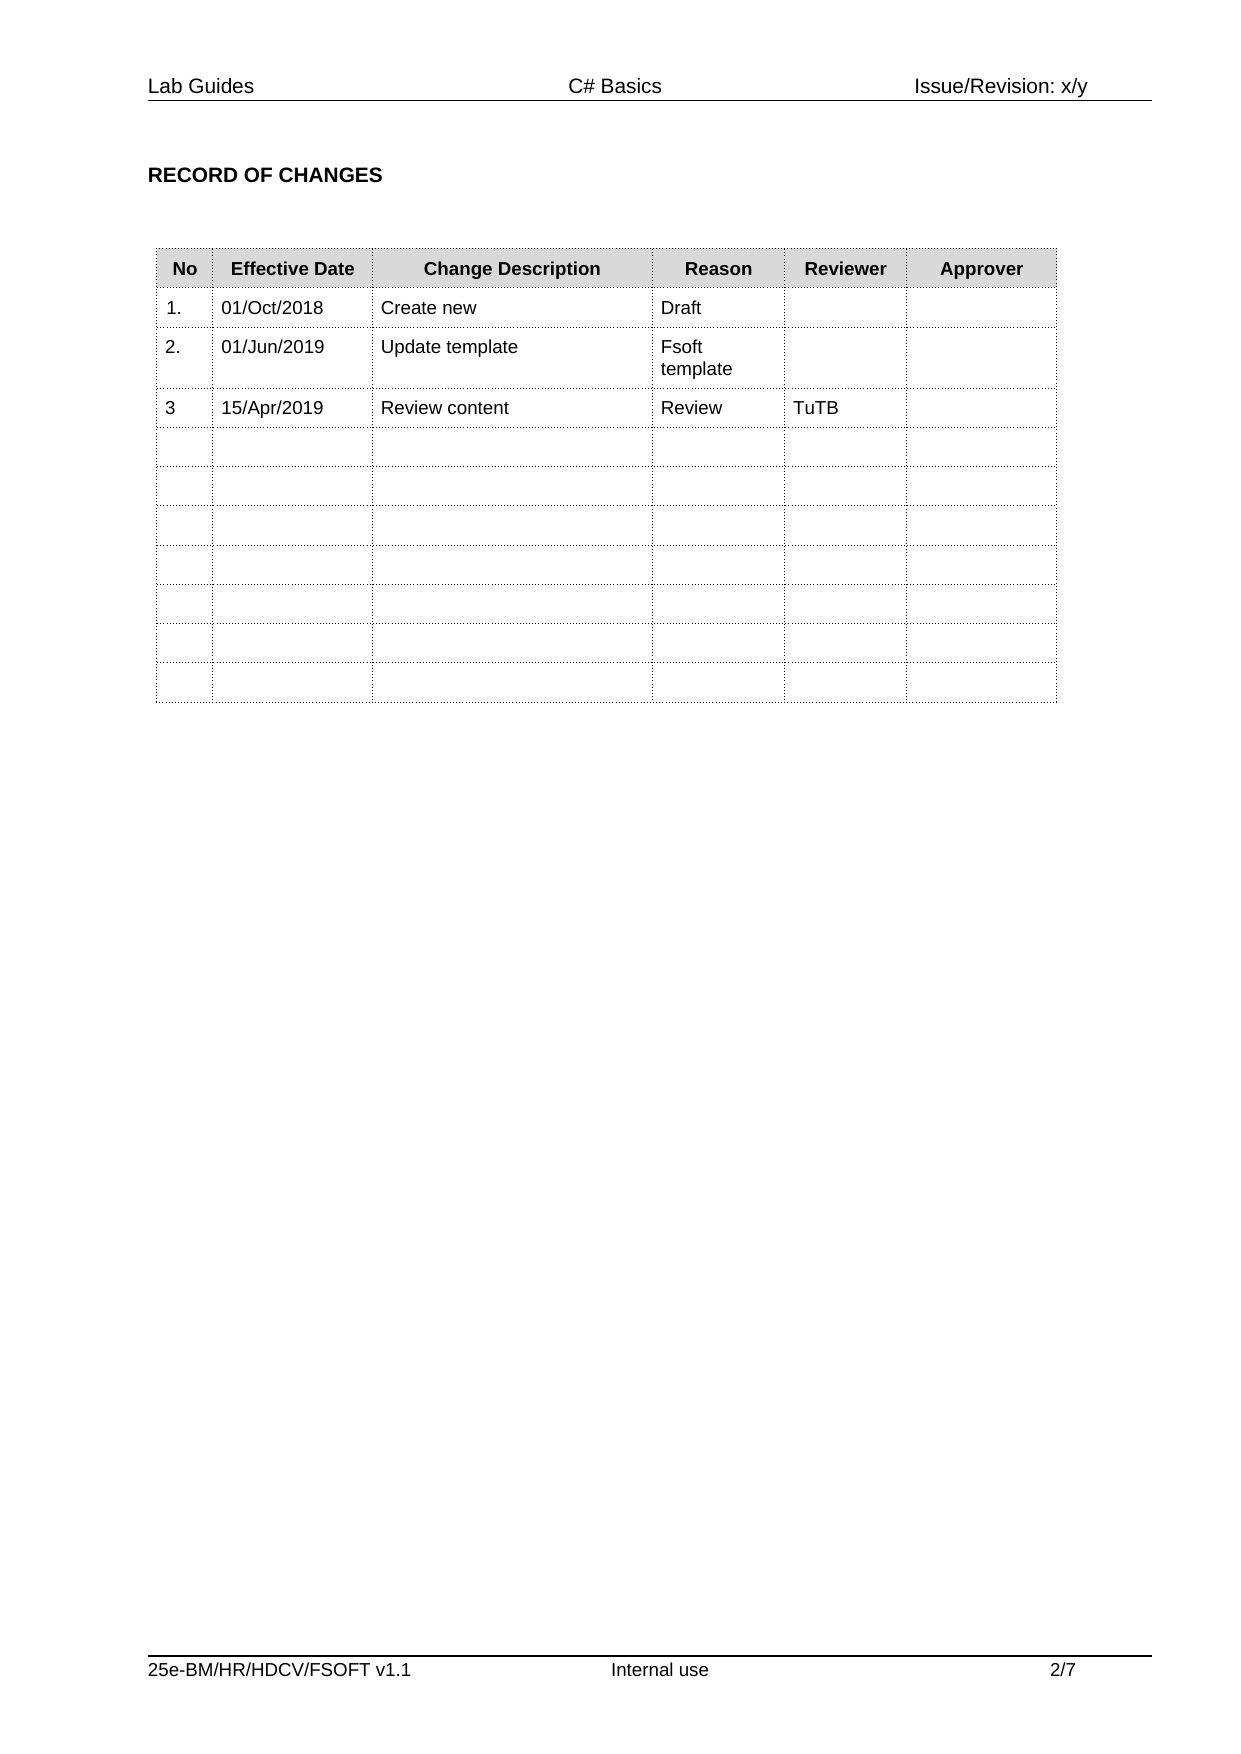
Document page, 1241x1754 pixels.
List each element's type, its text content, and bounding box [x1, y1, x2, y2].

table_cell [652, 545, 784, 584]
table_cell [652, 584, 784, 623]
table_cell [785, 327, 906, 387]
table_cell [157, 584, 213, 623]
table_cell 01/Jun/2019 [213, 327, 372, 387]
table_cell [372, 545, 652, 584]
table_cell [157, 327, 213, 387]
table_cell [785, 505, 906, 544]
table_cell [213, 623, 372, 662]
table_cell [906, 662, 1057, 702]
table_cell [785, 584, 906, 623]
table_cell [652, 466, 784, 505]
table_header No [157, 248, 213, 287]
table_header Reason [652, 248, 784, 287]
table_cell [785, 287, 906, 327]
table_cell [157, 662, 213, 702]
table_cell [652, 505, 784, 544]
table_cell [372, 505, 652, 544]
table_header Approver [906, 248, 1057, 287]
table_cell [652, 662, 784, 702]
table_cell [213, 466, 372, 505]
table_cell [906, 545, 1057, 584]
table_cell [213, 662, 372, 702]
table_cell [906, 584, 1057, 623]
table_cell [213, 505, 372, 544]
text RECORD OF CHANGES [148, 163, 1152, 187]
table_cell [652, 427, 784, 466]
table_cell [372, 466, 652, 505]
table_cell [785, 662, 906, 702]
table_cell [372, 662, 652, 702]
table_cell [906, 427, 1057, 466]
table_cell 01/Oct/2018 [213, 287, 372, 327]
table_cell [157, 427, 213, 466]
table_cell [157, 466, 213, 505]
table_header Change Description [372, 248, 652, 287]
table_cell [157, 623, 213, 662]
table_cell Draft [652, 287, 784, 327]
table_header Reviewer [785, 248, 906, 287]
table_header Effective Date [213, 248, 372, 287]
table_cell [906, 327, 1057, 387]
table_cell [213, 545, 372, 584]
table_cell [372, 427, 652, 466]
table_cell TuTB [785, 388, 906, 427]
table_cell 15/Apr/2019 [213, 388, 372, 427]
table_cell Update template [372, 327, 652, 387]
table_cell [157, 287, 213, 327]
table_cell [785, 545, 906, 584]
table_cell [906, 287, 1057, 327]
table_cell [157, 545, 213, 584]
table_cell [785, 427, 906, 466]
table_cell [906, 466, 1057, 505]
table_cell 3 [157, 388, 213, 427]
table_cell Fsoft template [652, 327, 784, 387]
table_cell [213, 584, 372, 623]
table_cell [372, 623, 652, 662]
table_cell [652, 623, 784, 662]
table_cell [906, 505, 1057, 544]
table_cell [785, 623, 906, 662]
table_cell [157, 505, 213, 544]
table_cell Review content [372, 388, 652, 427]
table_cell Review [652, 388, 784, 427]
table_cell [785, 466, 906, 505]
table_cell Create new [372, 287, 652, 327]
table_cell [213, 427, 372, 466]
table_cell [372, 584, 652, 623]
table_cell [906, 388, 1057, 427]
table_cell [906, 623, 1057, 662]
